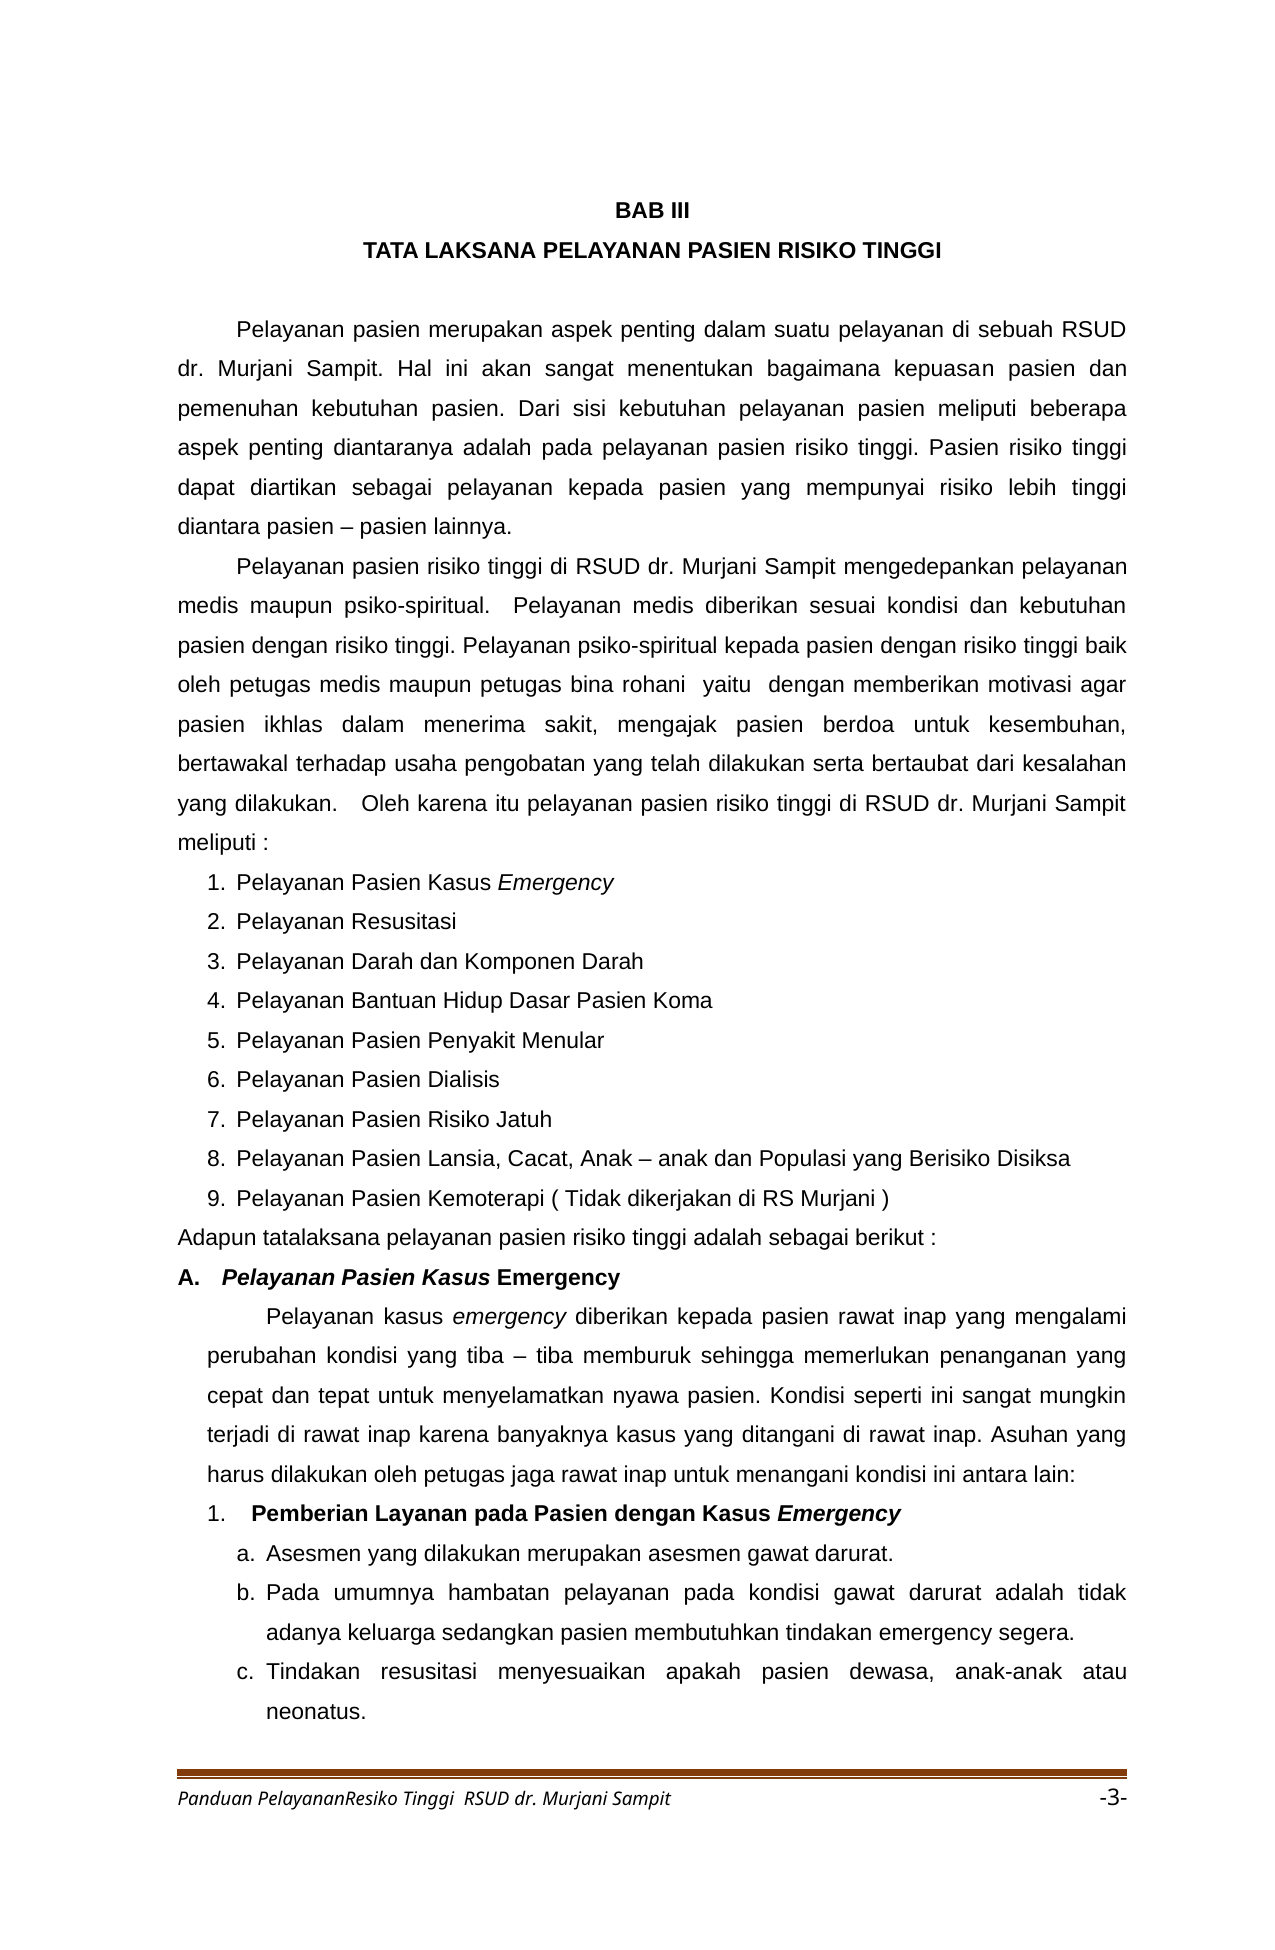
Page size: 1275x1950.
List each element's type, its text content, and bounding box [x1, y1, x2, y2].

list Pelayanan Pasien Lansia, Cacat, Anak – anak dan Populasi yang Berisiko Disiksa [207, 1145, 1127, 1171]
text Pelayanan pasien merupakan aspek penting dalam suatu pelayanan di sebuah RSUD dr. Murjani Sampit. Hal ini akan sangat menentukan bagaimana kepuasan pasien dan pemenuhan kebutuhan pasien. Dari sisi kebutuhan pelayanan pasien meliputi beberapa aspek penting diantaranya adalah pada pelayanan pasien risiko tinggi. Pasien risiko tinggi dapat diartikan sebagai pelayanan kepada pasien yang mempunyai risiko lebih tinggi diantara pasien – pasien lainnya. [177, 316, 1127, 540]
list Pelayanan Pasien Risiko Jatuh [207, 1106, 1127, 1132]
list Pelayanan Pasien Penyakit Menular [207, 1027, 1127, 1053]
list Pelayanan Resusitasi [207, 908, 1127, 934]
text Adapun tatalaksana pelayanan pasien risiko tinggi adalah sebagai berikut : [177, 1224, 1127, 1250]
list Pelayanan Pasien Dialisis [207, 1066, 1127, 1092]
text Pelayanan pasien risiko tinggi di RSUD dr. Murjani Sampit mengedepankan pelayanan medis maupun psiko-spiritual. Pelayanan medis diberikan sesuai kondisi dan kebutuhan pasien dengan risiko tinggi. Pelayanan psiko-spiritual kepada pasien dengan risiko tinggi baik oleh petugas medis maupun petugas bina rohani yaitu dengan memberikan motivasi agar pasien ikhlas dalam menerima sakit, mengajak pasien berdoa untuk kesembuhan, bertawakal terhadap usaha pengobatan yang telah dilakukan serta bertaubat dari kesalahan yang dilakukan. Oleh karena itu pelayanan pasien risiko tinggi di RSUD dr. Murjani Sampit meliputi : [177, 553, 1127, 856]
text Pelayanan kasus emergency diberikan kepada pasien rawat inap yang mengalami perubahan kondisi yang tiba – tiba memburuk sehingga memerlukan penanganan yang cepat dan tepat untuk menyelamatkan nyawa pasien. Kondisi seperti ini sangat mungkin terjadi di rawat inap karena banyaknya kasus yang ditangani di rawat inap. Asuhan yang harus dilakukan oleh petugas jaga rawat inap untuk menangani kondisi ini antara lain: [207, 1303, 1127, 1487]
list Pada umumnya hambatan pelayanan pada kondisi gawat darurat adalah tidak adanya keluarga sedangkan pasien membutuhkan tindakan emergency segera. [236, 1579, 1127, 1645]
subtitle BAB III [177, 197, 1127, 224]
list Tindakan resusitasi menyesuaikan apakah pasien dewasa, anak-anak atau neonatus. [236, 1658, 1127, 1724]
list Pelayanan Pasien Kemoterapi ( Tidak dikerjakan di RS Murjani ) [207, 1184, 1127, 1211]
list Pelayanan Pasien Kasus Emergency [207, 869, 1127, 895]
list Asesmen yang dilakukan merupakan asesmen gawat darurat. [236, 1540, 1127, 1566]
list Pelayanan Darah dan Komponen Darah [207, 948, 1127, 974]
subtitle TATA LAKSANA PELAYANAN PASIEN RISIKO TINGGI [177, 237, 1127, 263]
list Pemberian Layanan pada Pasien dengan Kasus Emergency [207, 1500, 1127, 1527]
subtitle Pelayanan Pasien Kasus Emergency [177, 1263, 1127, 1290]
list Pelayanan Bantuan Hidup Dasar Pasien Koma [207, 987, 1127, 1013]
